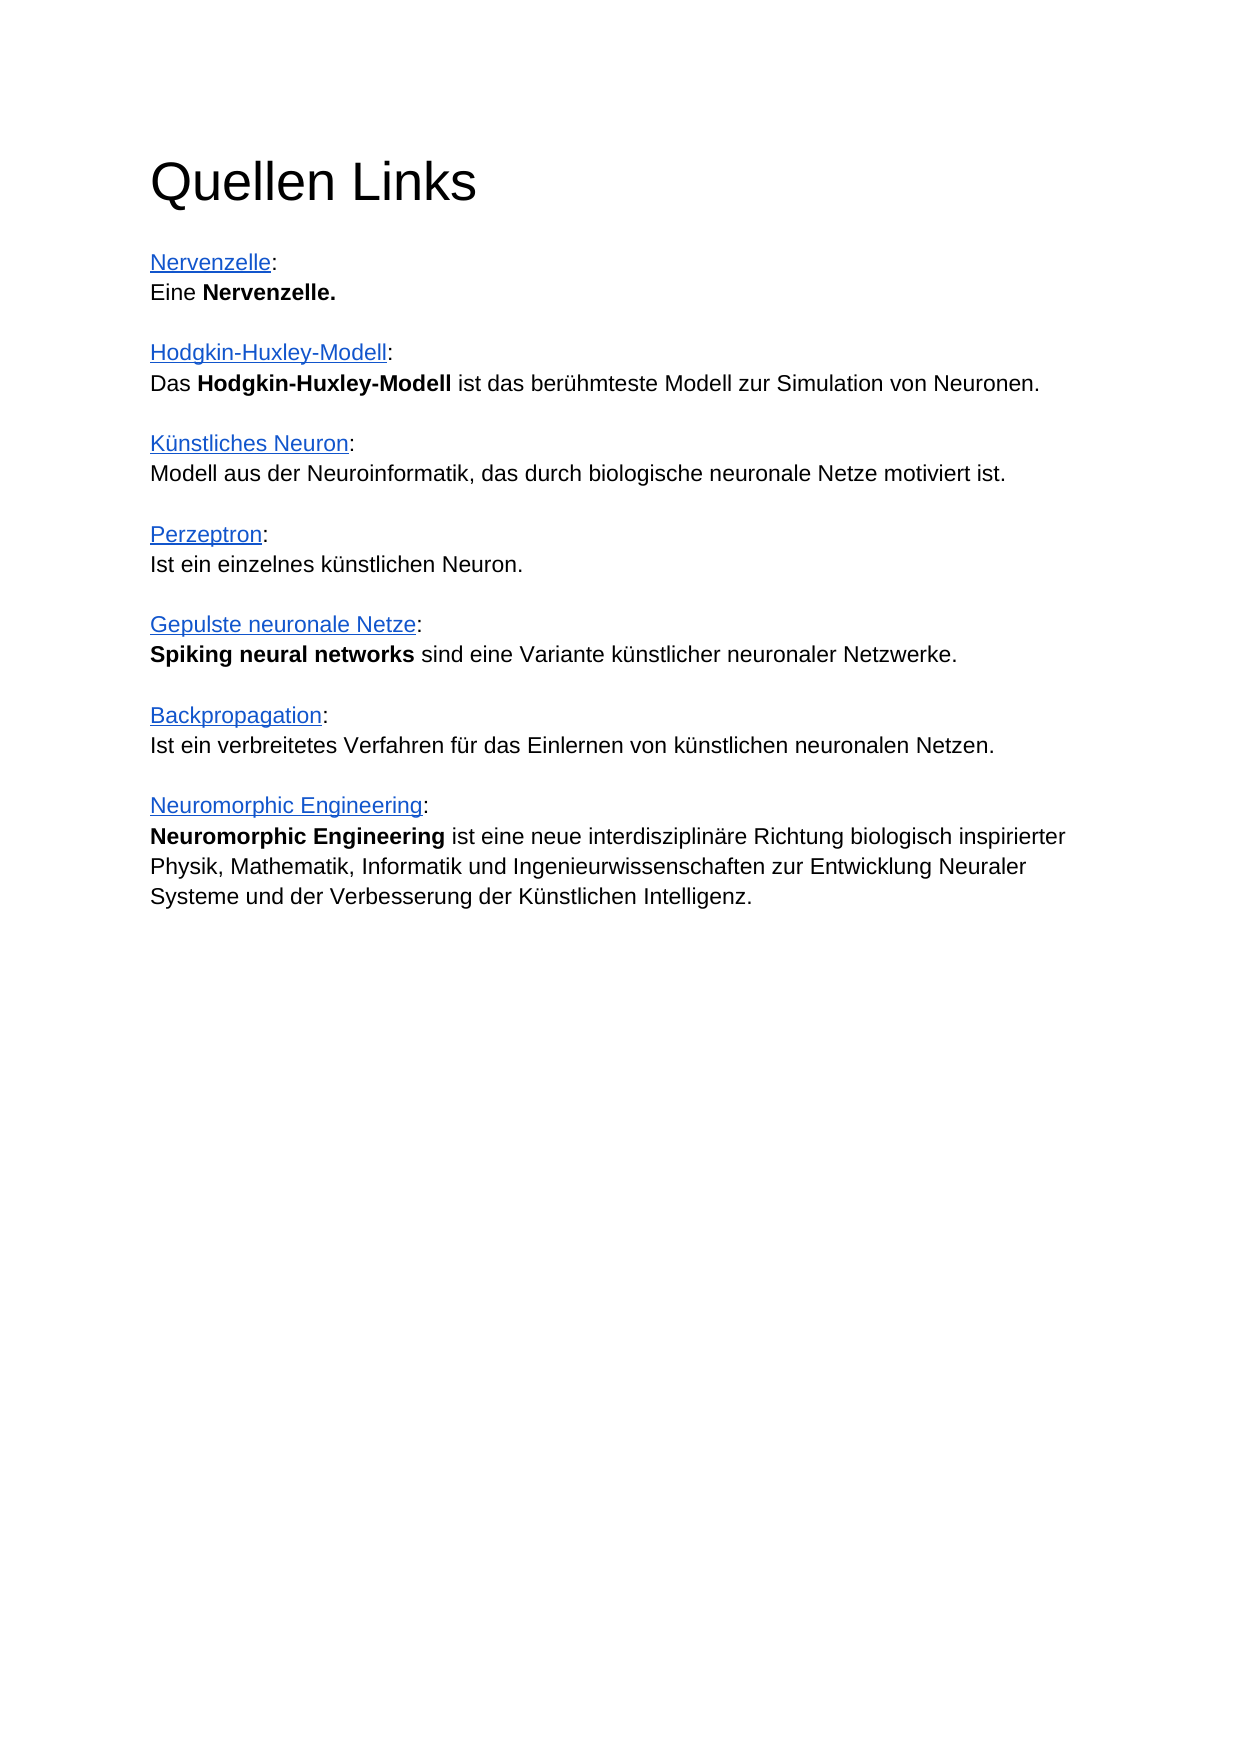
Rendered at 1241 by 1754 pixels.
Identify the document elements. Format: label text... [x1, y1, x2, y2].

text Modell aus der Neuroinformatik, das durch biologische neuronale Netze motiviert ist. [150, 460, 1090, 487]
text Hodgkin-Huxley-Modell: [150, 339, 1090, 366]
text Nervenzelle: [150, 249, 1090, 275]
text Perzeptron: [150, 521, 1090, 547]
text Ist ein einzelnes künstlichen Neuron. [150, 551, 1090, 577]
text Künstliches Neuron: [150, 430, 1090, 456]
text Eine Nervenzelle. [150, 279, 1090, 305]
text Backpropagation: [150, 702, 1090, 728]
text Ist ein verbreitetes Verfahren für das Einlernen von künstlichen neuronalen Netzen. [150, 732, 1090, 758]
text Spiking neural networks sind eine Variante künstlicher neuronaler Netzwerke. [150, 641, 1090, 668]
title Quellen Links [150, 150, 1090, 212]
text Gepulste neuronale Netze: [150, 611, 1090, 638]
text Neuromorphic Engineering ist eine neue interdisziplinäre Richtung biologisch inspirierter Physik, Mathematik, Informatik und Ingenieurwissenschaften zur Entwicklung Neuraler Systeme und der Verbesserung der Künstlichen Intelligenz. [150, 823, 1090, 909]
text Das Hodgkin-Huxley-Modell ist das berühmteste Modell zur Simulation von Neuronen. [150, 369, 1090, 396]
text Neuromorphic Engineering: [150, 792, 1090, 819]
